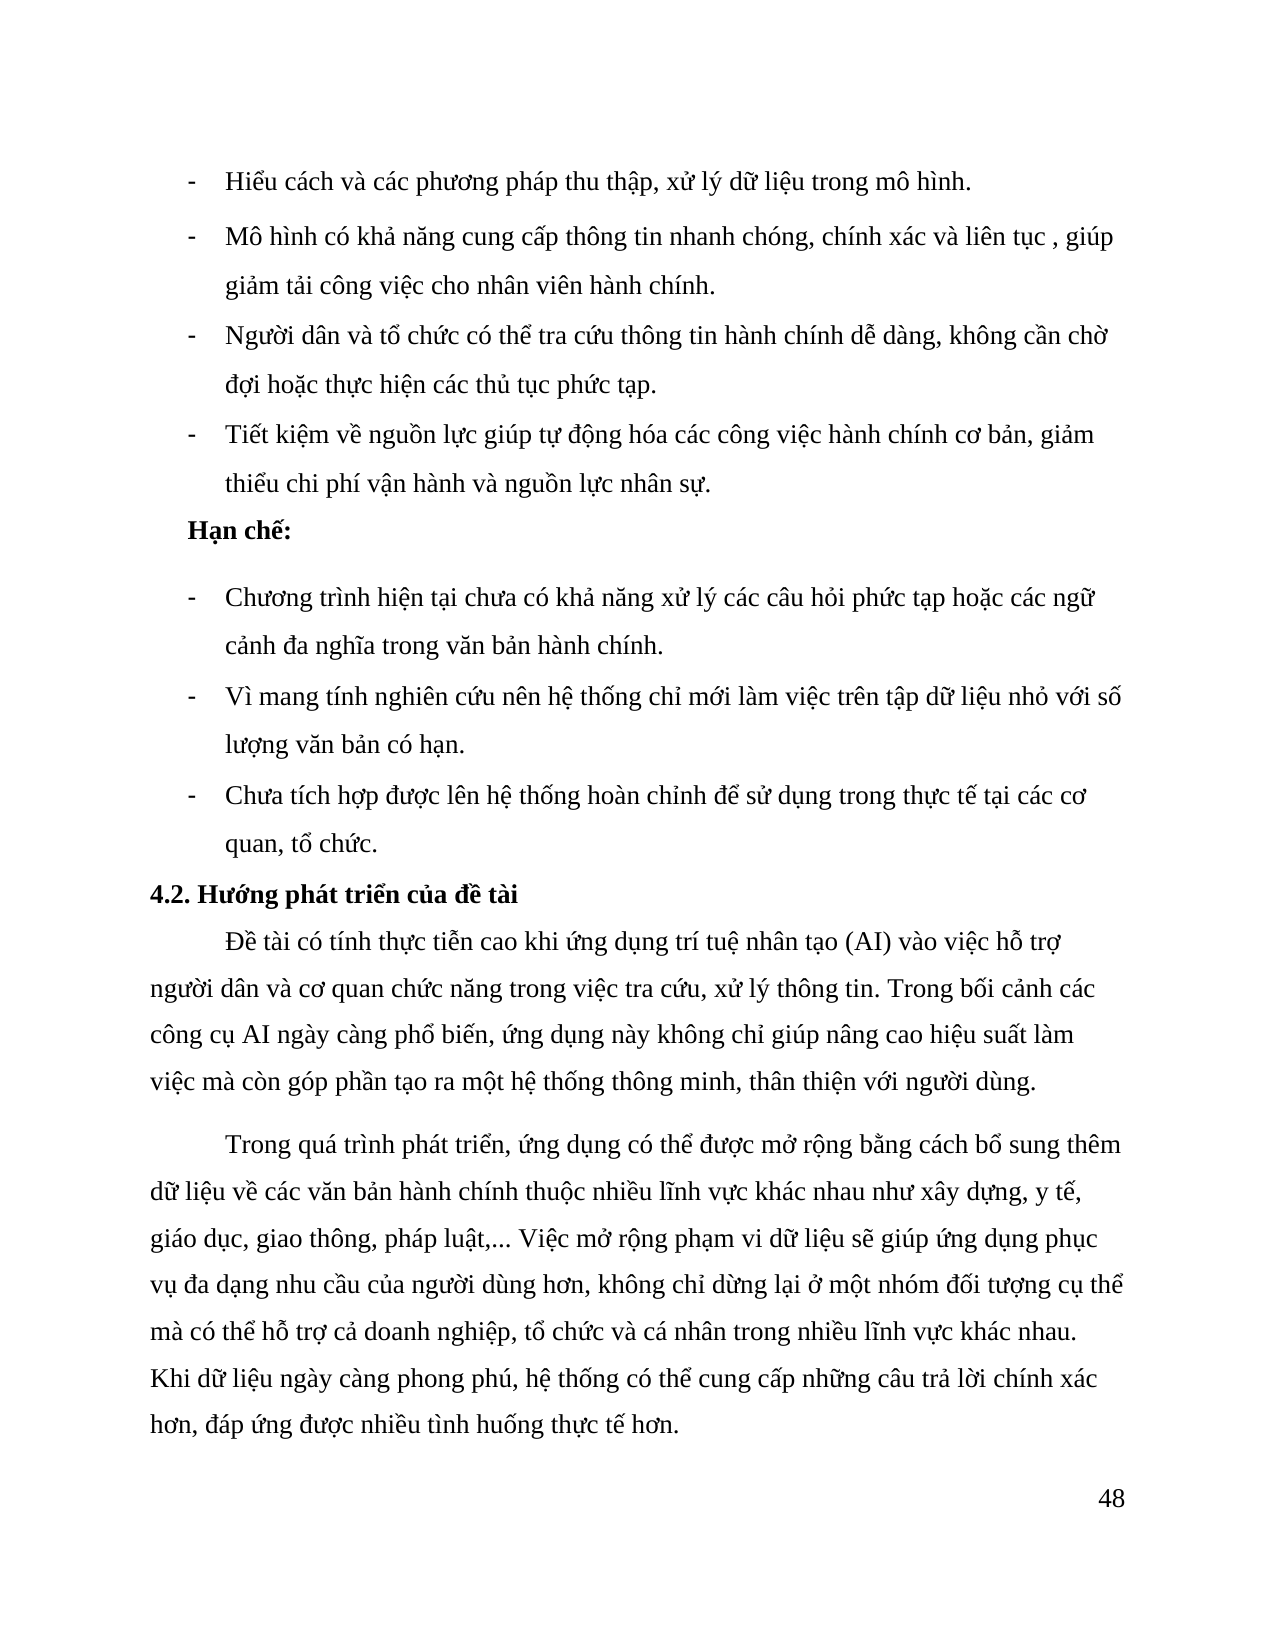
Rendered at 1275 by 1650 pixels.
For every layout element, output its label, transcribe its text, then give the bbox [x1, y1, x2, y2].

text Hạn chế: [150, 514, 1125, 545]
list Chưa tích hợp được lên hệ thống hoàn chỉnh để sử dụng trong thực tế tại các cơ quan, tổ chức. [187, 775, 1125, 859]
subtitle 4.2. Hướng phát triển của đề tài [150, 878, 1125, 909]
text Đề tài có tính thực tiễn cao khi ứng dụng trí tuệ nhân tạo (AI) vào việc hỗ trợ người dân và cơ quan chức năng trong việc tra cứu, xử lý thông tin. Trong bối cảnh các công cụ AI ngày càng phổ biến, ứng dụng này không chỉ giúp nâng cao hiệu suất làm việc mà còn góp phần tạo ra một hệ thống thông minh, thân thiện với người dùng. [150, 925, 1125, 1096]
text Trong quá trình phát triển, ứng dụng có thể được mở rộng bằng cách bổ sung thêm dữ liệu về các văn bản hành chính thuộc nhiều lĩnh vực khác nhau như xây dựng, y tế, giáo dục, giao thông, pháp luật,... Việc mở rộng phạm vi dữ liệu sẽ giúp ứng dụng phục vụ đa dạng nhu cầu của người dùng hơn, không chỉ dừng lại ở một nhóm đối tượng cụ thể mà có thể hỗ trợ cả doanh nghiệp, tổ chức và cá nhân trong nhiều lĩnh vực khác nhau. Khi dữ liệu ngày càng phong phú, hệ thống có thể cung cấp những câu trả lời chính xác hơn, đáp ứng được nhiều tình huống thực tế hơn. [150, 1128, 1125, 1439]
list Người dân và tổ chức có thể tra cứu thông tin hành chính dễ dàng, không cần chờ đợi hoặc thực hiện các thủ tục phức tạp. [187, 316, 1125, 399]
list Hiểu cách và các phương pháp thu thập, xử lý dữ liệu trong mô hình. [187, 161, 1125, 198]
list Mô hình có khả năng cung cấp thông tin nhanh chóng, chính xác và liên tục , giúp giảm tải công việc cho nhân viên hành chính. [187, 217, 1125, 300]
list Tiết kiệm về nguồn lực giúp tự động hóa các công việc hành chính cơ bản, giảm thiểu chi phí vận hành và nguồn lực nhân sự. [187, 415, 1125, 498]
list Chương trình hiện tại chưa có khả năng xử lý các câu hỏi phức tạp hoặc các ngữ cảnh đa nghĩa trong văn bản hành chính. [187, 577, 1125, 661]
list Vì mang tính nghiên cứu nên hệ thống chỉ mới làm việc trên tập dữ liệu nhỏ với số lượng văn bản có hạn. [187, 676, 1125, 760]
